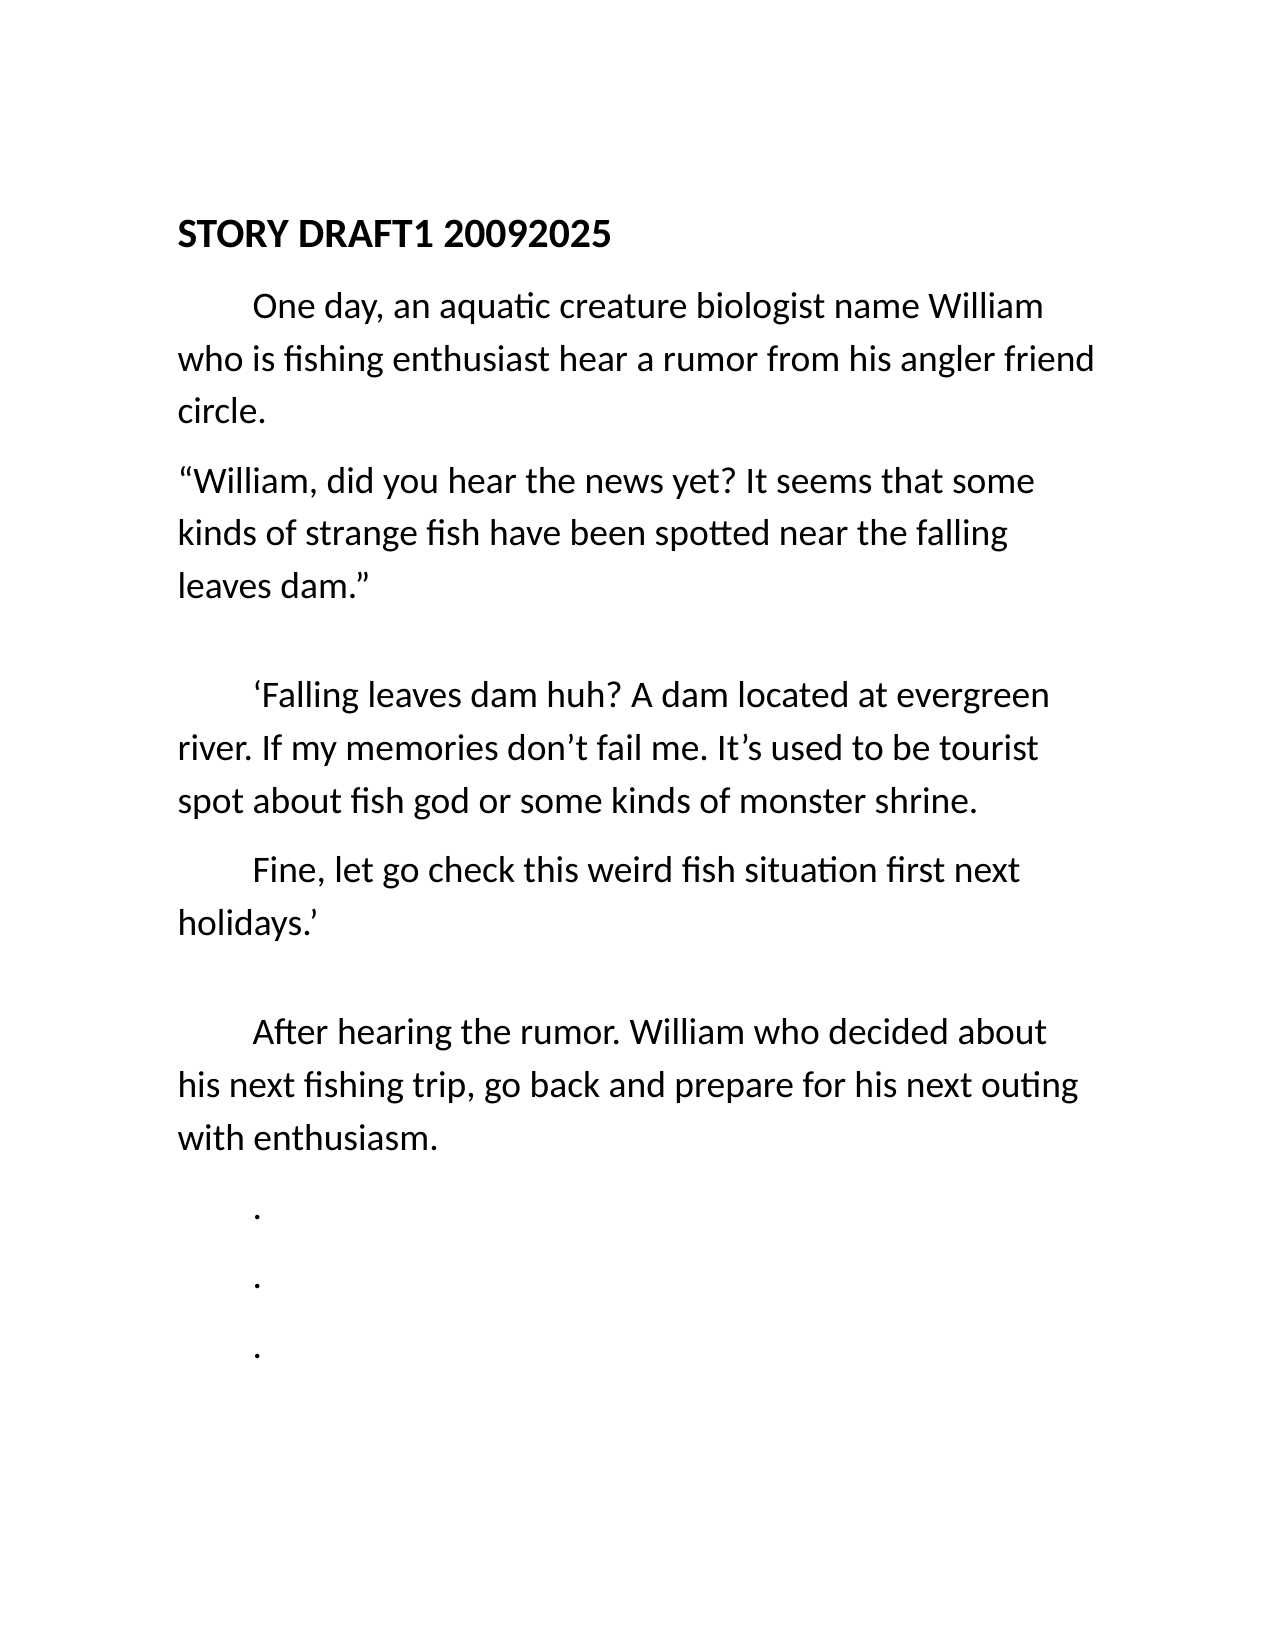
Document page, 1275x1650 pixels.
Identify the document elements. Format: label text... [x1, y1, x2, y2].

text “William, did you hear the news yet? It seems that some kinds of strange fish have been spotted near the falling leaves dam.” [177, 457, 1098, 608]
text After hearing the rumor. William who decided about his next fishing trip, go back and prepare for his next outing with enthusiasm. [177, 1008, 1098, 1159]
text ‘Falling leaves dam huh? A dam located at evergreen river. If my memories don’t fail me. It’s used to be tourist spot about fish god or some kinds of monster shrine. [177, 671, 1098, 823]
text STORY DRAFT1 20092025 [177, 207, 1098, 258]
text . [177, 1322, 1098, 1368]
text One day, an aquatic creature biologist name William who is fishing enthusiast hear a rumor from his angler friend circle. [177, 282, 1098, 433]
text . [177, 1183, 1098, 1229]
text . [177, 1252, 1098, 1298]
text Fine, let go check this weird fish situation first next holidays.’ [177, 846, 1098, 945]
